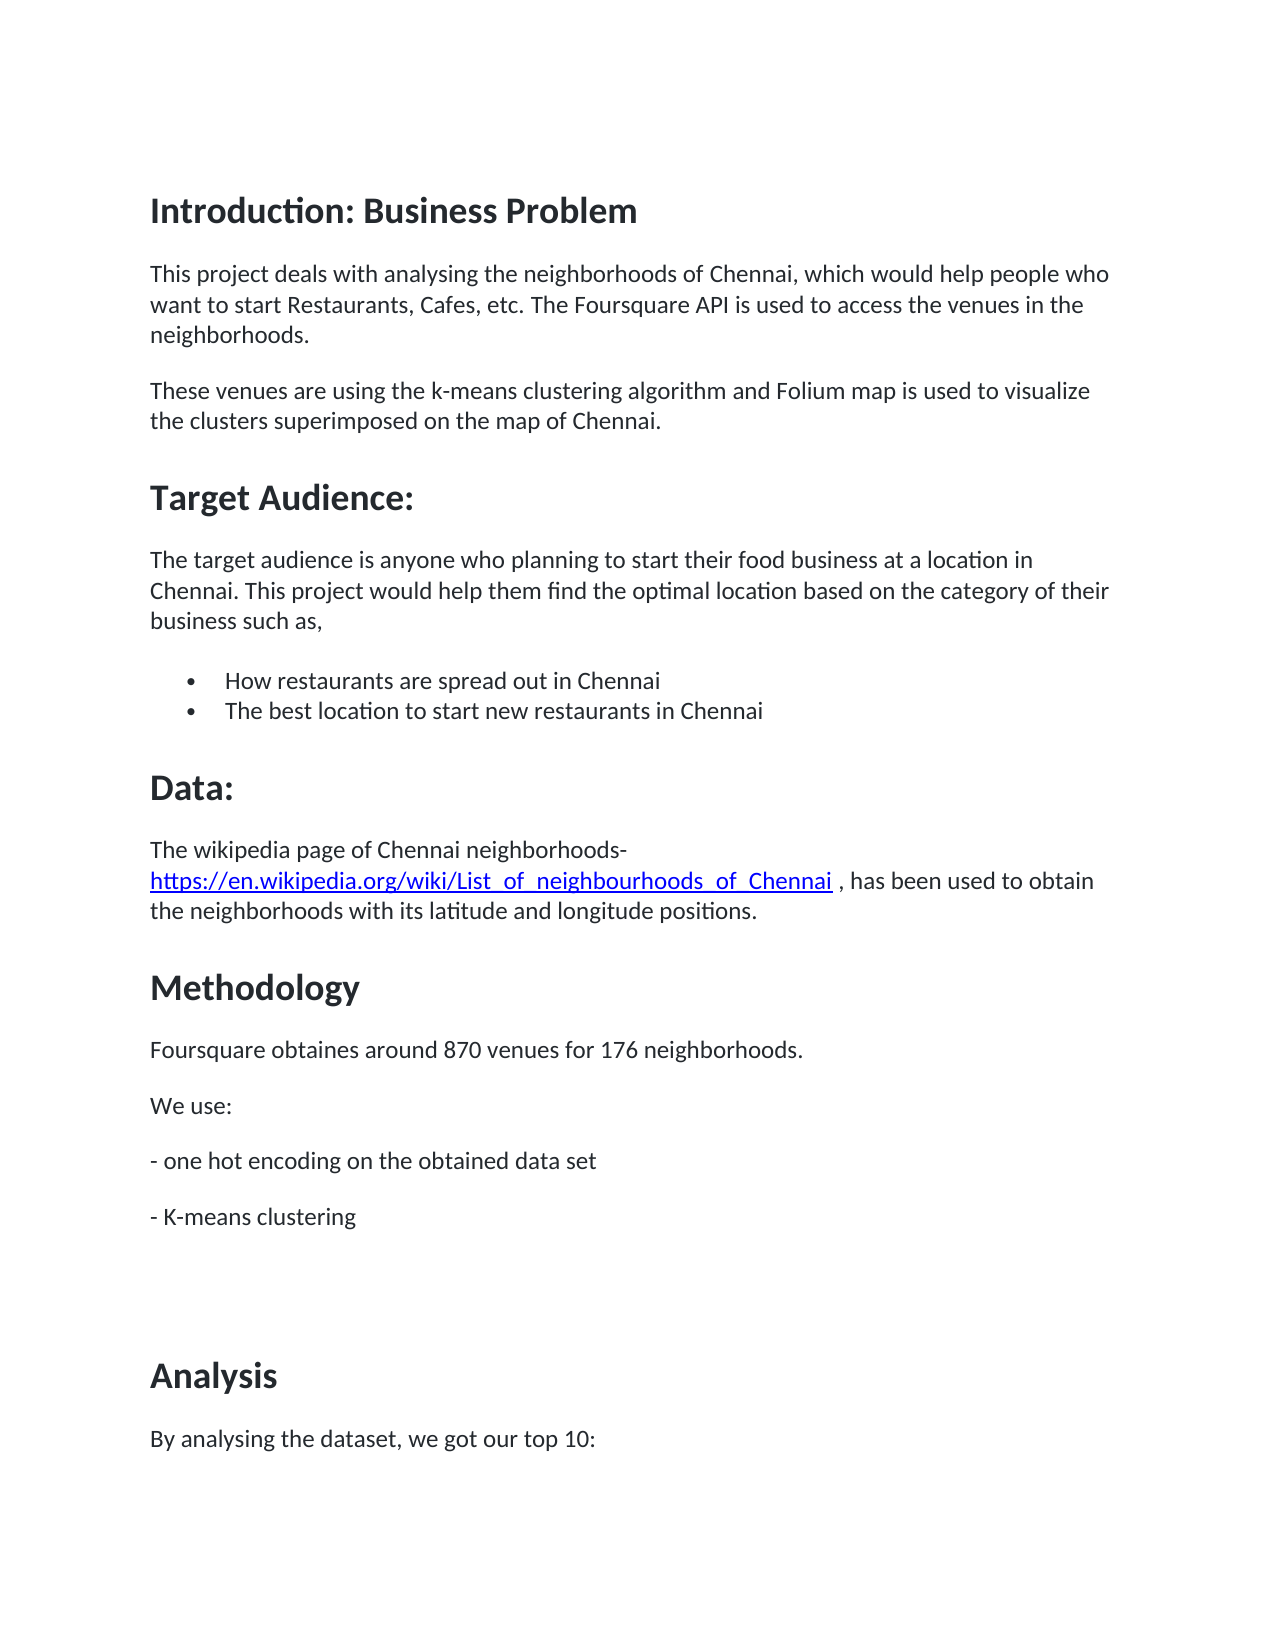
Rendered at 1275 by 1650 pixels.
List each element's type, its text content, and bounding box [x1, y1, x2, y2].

text These venues are using the k-means clustering algorithm and Folium map is used to visualize the clusters superimposed on the map of Chennai. [150, 375, 1125, 436]
text By analysing the dataset, we got our top 10: [150, 1423, 1125, 1453]
text The target audience is anyone who planning to start their food business at a location in Chennai. This project would help them find the optimal location based on the category of their business such as, [150, 544, 1125, 636]
text - K-means clustering [150, 1201, 1125, 1231]
text Analysis [150, 1352, 1125, 1398]
list How restaurants are spread out in Chennai [187, 665, 1125, 696]
text Data: [150, 763, 1125, 809]
text Foursquare obtaines around 870 venues for 176 neighborhoods. [150, 1034, 1125, 1065]
text Target Audience: [150, 473, 1125, 519]
text - one hot encoding on the obtained data set [150, 1145, 1125, 1176]
text We use: [150, 1090, 1125, 1120]
text This project deals with analysing the neighborhoods of Chennai, which would help people who want to start Restaurants, Cafes, etc. The Foursquare API is used to access the venues in the neighborhoods. [150, 258, 1125, 350]
text The wikipedia page of Chennai neighborhoods- https://en.wikipedia.org/wiki/List_of_neighbourhoods_of_Chennai , has been used to obtain the neighborhoods with its latitude and longitude positions. [150, 834, 1125, 926]
text Introduction: Business Problem [150, 187, 1125, 233]
list The best location to start new restaurants in Chennai [187, 696, 1125, 726]
text Methodology [150, 963, 1125, 1009]
